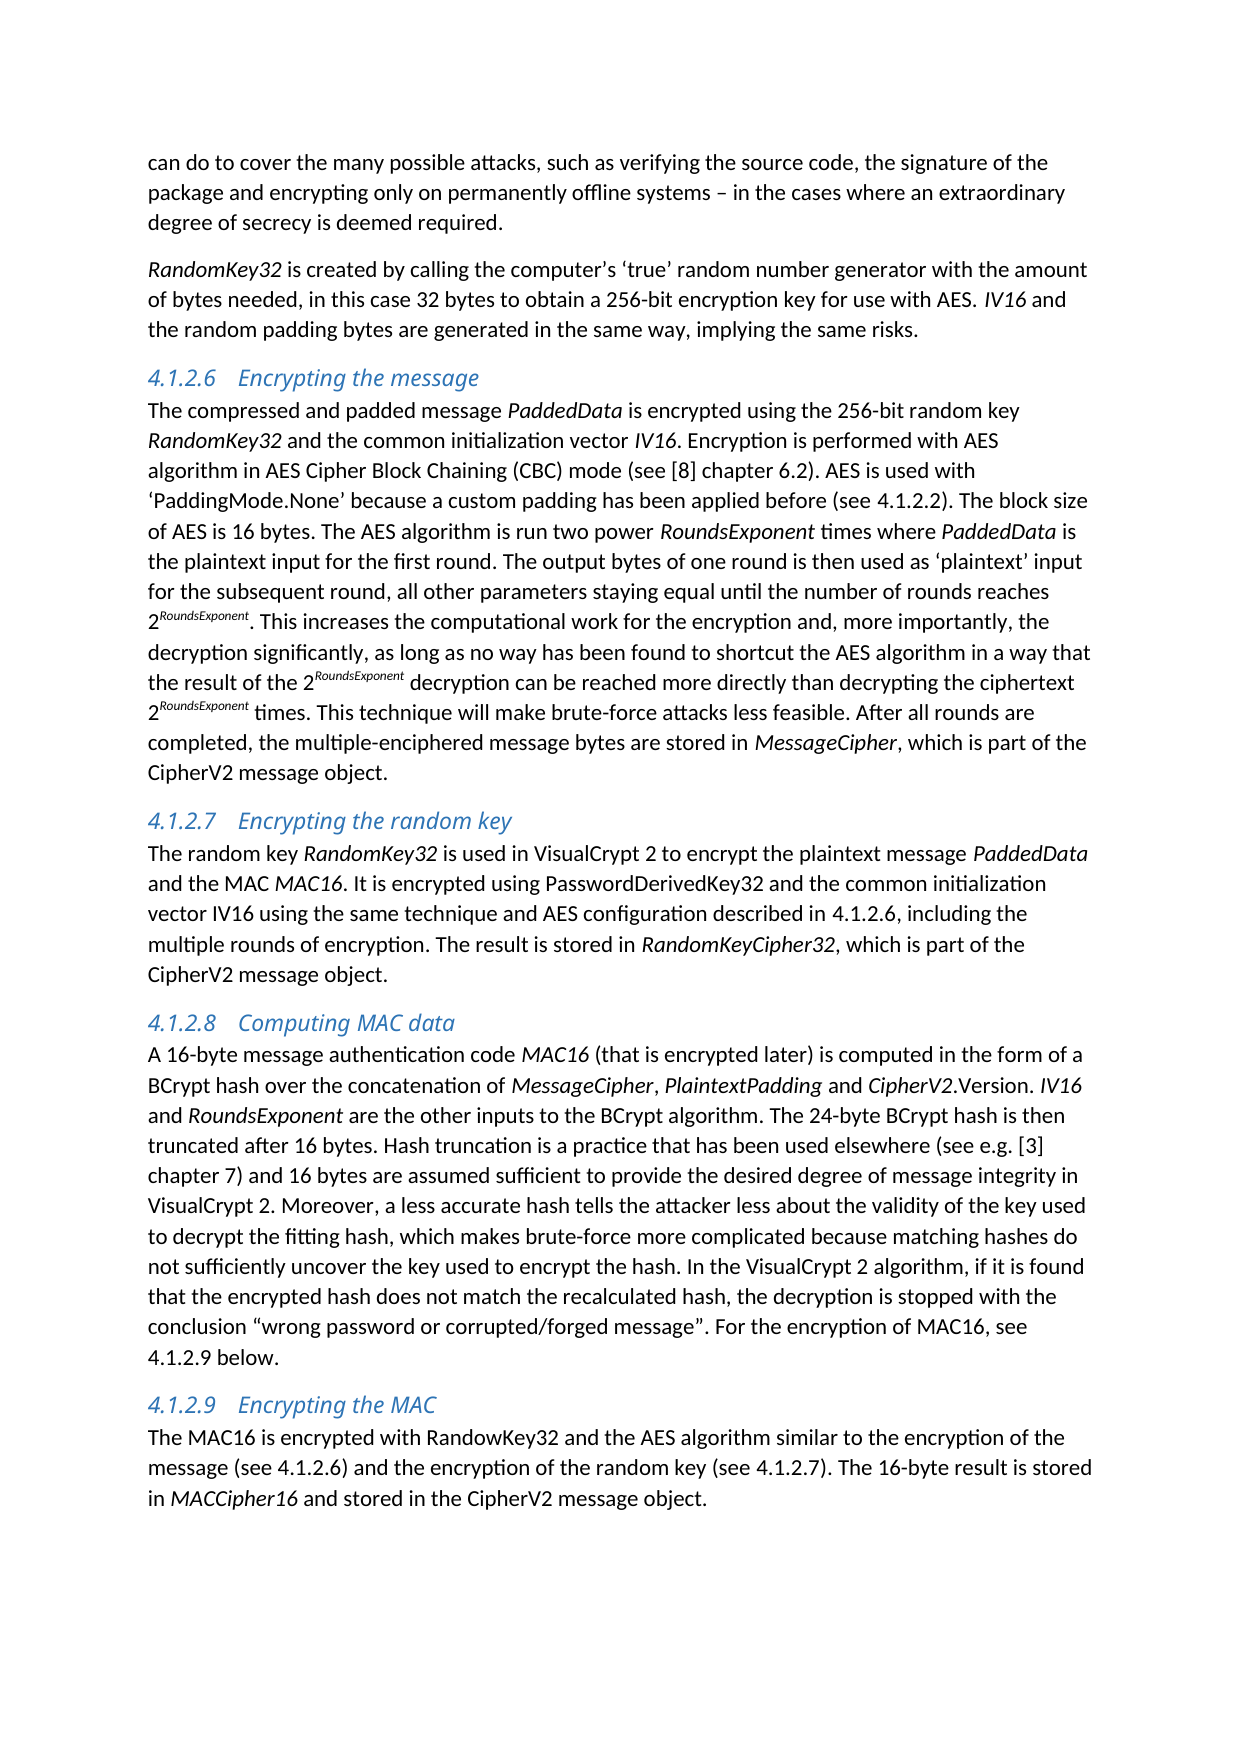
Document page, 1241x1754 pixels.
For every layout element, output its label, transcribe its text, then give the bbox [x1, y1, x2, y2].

subtitle Computing MAC data [148, 1007, 1093, 1038]
text The MAC16 is encrypted with RandowKey32 and the AES algorithm similar to the encryption of the message (see 5.1.2.6) and the encryption of the random key (see 5.1.2.7). The 16-byte result is stored in MACCipher16 and stored in the CipherV2 message object. [148, 1423, 1093, 1512]
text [148, 148, 1093, 236]
text RandomKey32 is created by calling the computer’s ‘true’ random number generator with the amount of bytes needed, in this case 32 bytes to obtain a 256-bit encryption key for use with AES. IV16 and the random padding bytes are generated in the same way, implying the same risks. [148, 255, 1093, 343]
text The compressed and padded message PaddedData is encrypted using the 256-bit random key RandomKey32 and the common initialization vector IV16. Encryption is performed with AES algorithm in AES Cipher Block Chaining (CBC) mode (see [8] chapter 6.2). AES is used with ‘PaddingMode.None’ because a custom padding has been applied before (see 5.1.2.2). The block size of AES is 16 bytes. The AES algorithm is run two power RoundsExponent times where PaddedData is the plaintext input for the first round. The output bytes of one round is then used as ‘plaintext’ input for the subsequent round, all other parameters staying equal until the number of rounds reaches 2RoundsExponent. This increases the computational work for the encryption and, more importantly, the decryption significantly, as long as no way has been found to shortcut the AES algorithm in a way that the result of the 2RoundsExponent decryption can be reached more directly than decrypting the ciphertext 2RoundsExponent times. This technique will make brute-force attacks less feasible. After all rounds are completed, the multiple-enciphered message bytes are stored in MessageCipher, which is part of the CipherV2 message object. [148, 396, 1093, 786]
subtitle Encrypting the random key [148, 805, 1093, 837]
text A 16-byte message authentication code MAC16 (that is encrypted later) is computed in the form of a BCrypt hash over the concatenation of MessageCipher, PlaintextPadding and CipherV2.Version. IV16 and RoundsExponent are the other inputs to the BCrypt algorithm. The 24-byte BCrypt hash is then truncated after 16 bytes. Hash truncation is a practice that has been used elsewhere (see e.g. [3] chapter 7) and 16 bytes are assumed sufficient to provide the desired degree of message integrity in VisualCrypt 2. Moreover, a less accurate hash tells the attacker less about the validity of the key used to decrypt the fitting hash, which makes brute-force more complicated because matching hashes do not sufficiently uncover the key used to encrypt the hash. In the VisualCrypt 2 algorithm, if it is found that the encrypted hash does not match the recalculated hash, the decryption is stopped with the conclusion “wrong password or corrupted/forged message”. For the encryption of MAC16, see 5.1.2.9 below. [148, 1041, 1093, 1371]
text The random key RandomKey32 is used in VisualCrypt 2 to encrypt the plaintext message PaddedData and the MAC MAC16. It is encrypted using PasswordDerivedKey32 and the common initialization vector IV16 using the same technique and AES configuration described in 5.1.2.6, including the multiple rounds of encryption. The result is stored in RandomKeyCipher32, which is part of the CipherV2 message object. [148, 839, 1093, 988]
subtitle Encrypting the message [148, 362, 1093, 393]
subtitle Encrypting the MAC [148, 1389, 1093, 1421]
